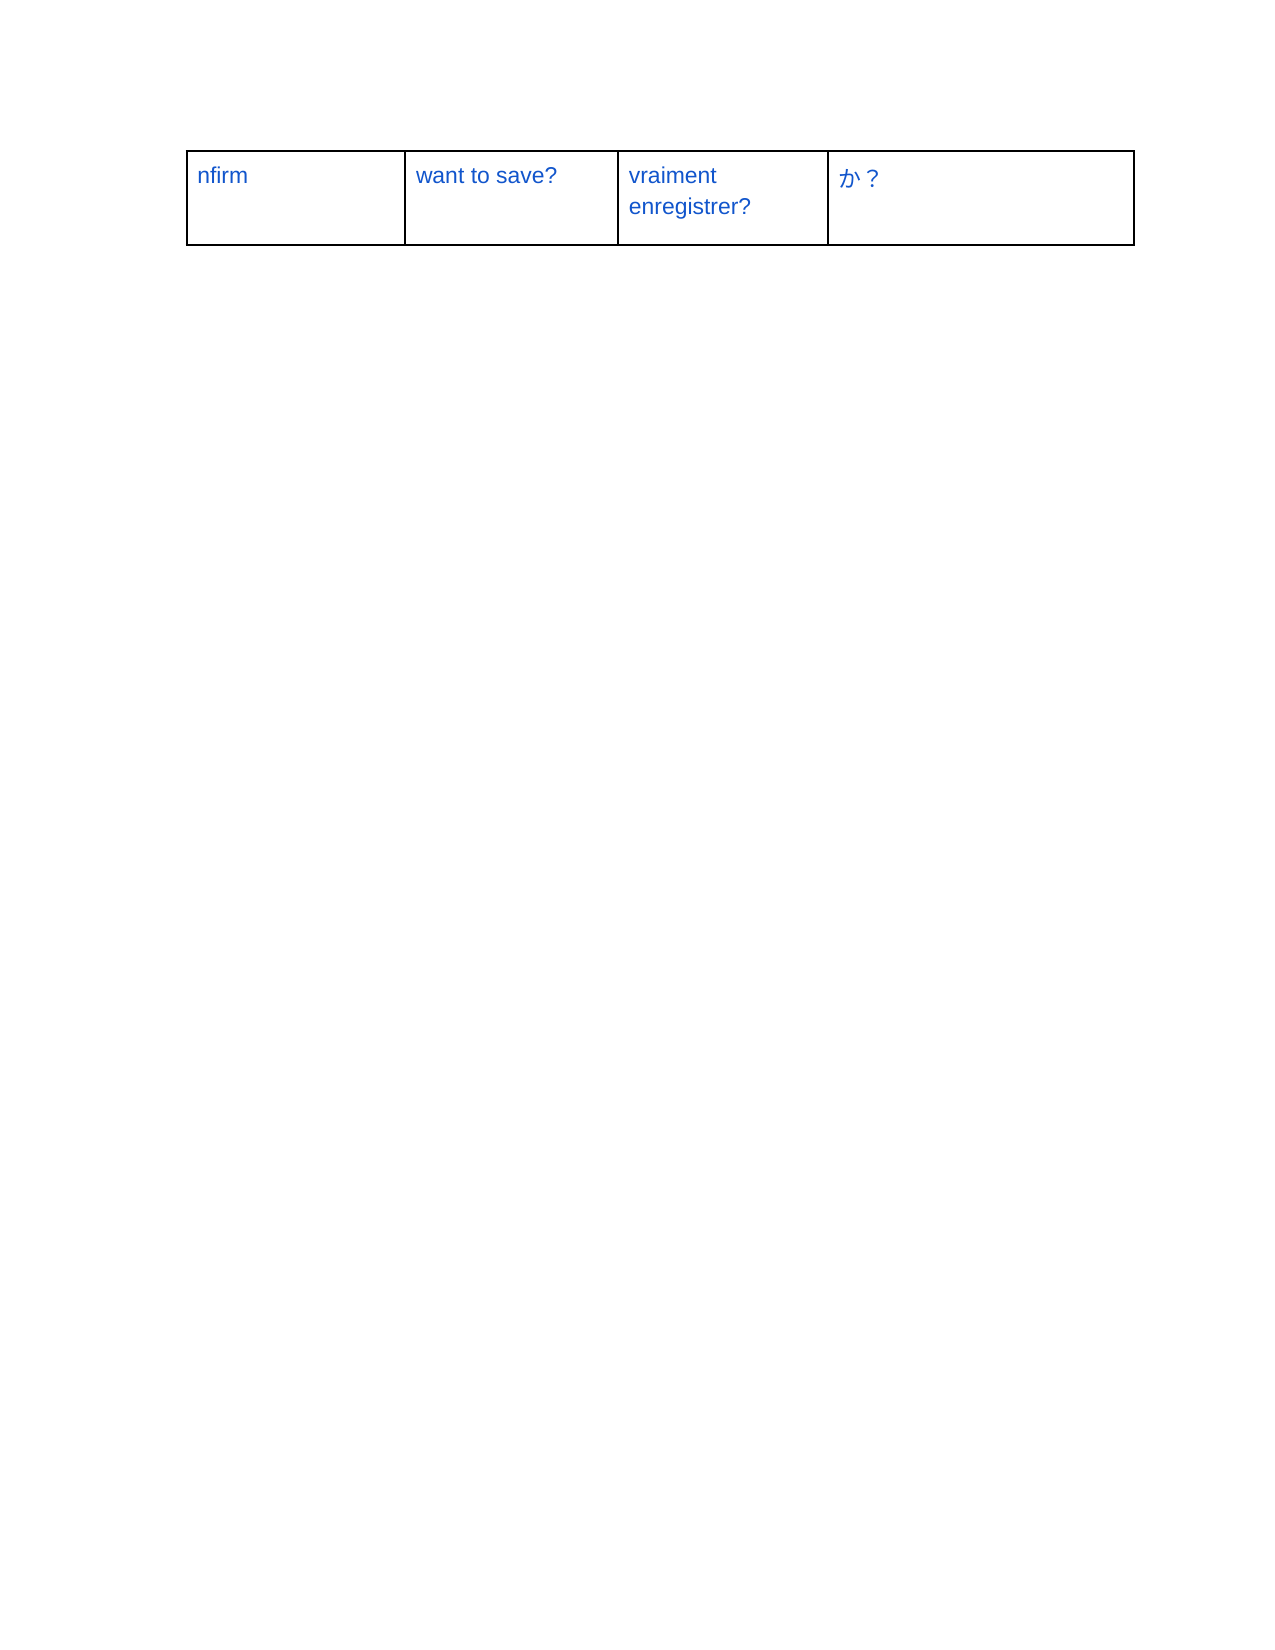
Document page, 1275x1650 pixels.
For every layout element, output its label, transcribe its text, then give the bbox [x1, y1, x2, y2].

table_cell 保存してもよろしいですか？ [829, 152, 1133, 244]
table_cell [619, 152, 827, 244]
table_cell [406, 152, 617, 244]
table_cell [188, 152, 404, 244]
